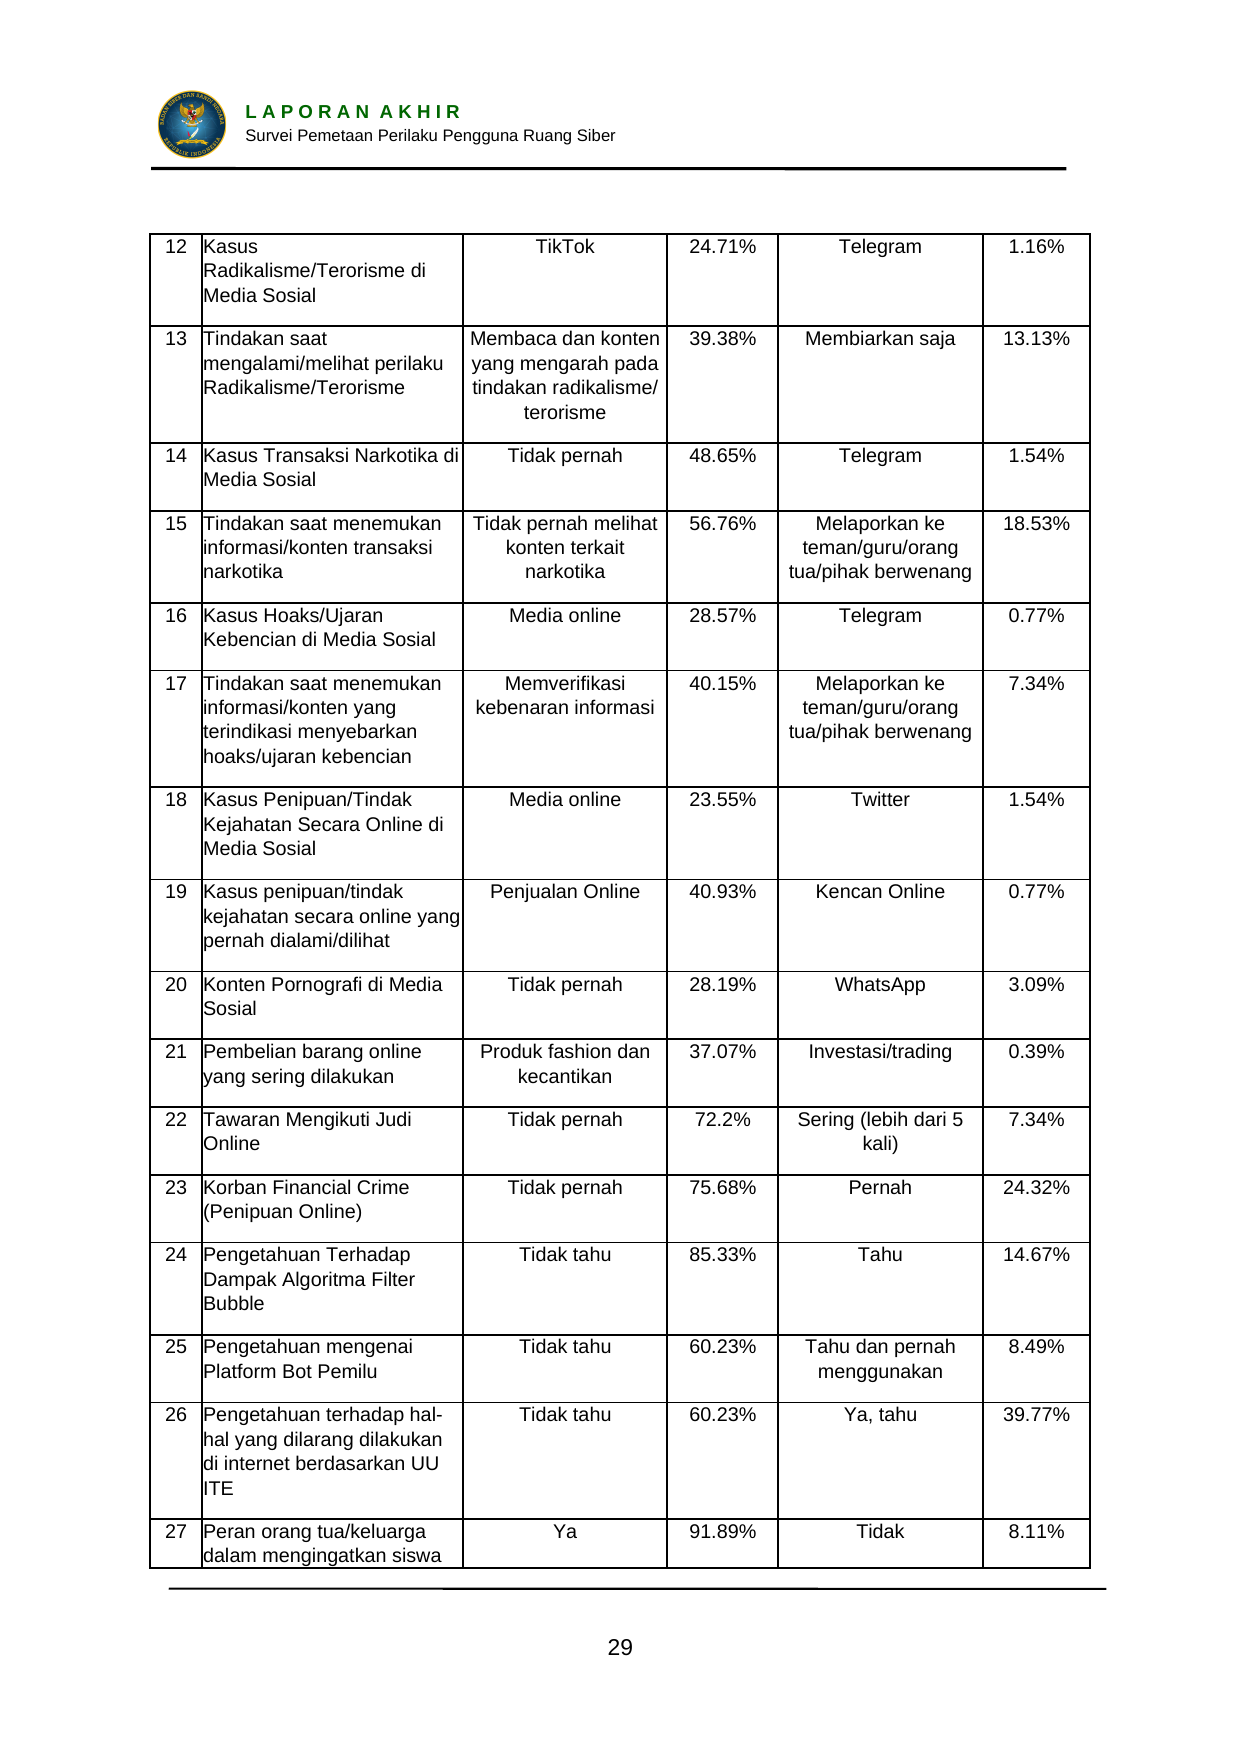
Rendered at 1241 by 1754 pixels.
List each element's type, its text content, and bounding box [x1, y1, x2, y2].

table_cell Tidak [779, 1520, 982, 1567]
table_cell 1.54% [984, 788, 1089, 878]
table_cell 26 [151, 1403, 201, 1518]
table_cell 28.57% [668, 604, 777, 669]
table_cell 8.11% [984, 1520, 1089, 1567]
table_cell 60.23% [668, 1336, 777, 1401]
table_cell Tidak pernah [464, 1108, 666, 1174]
table_cell 0.39% [984, 1040, 1089, 1106]
table_cell Ya, tahu [779, 1403, 982, 1518]
table_cell 39.38% [668, 327, 777, 442]
table_cell Peran orang tua/keluarga dalam mengingatkan siswa terhadap bahaya penggunaan internet [203, 1520, 462, 1567]
table_cell 14.67% [984, 1243, 1089, 1334]
table_cell 23.55% [668, 788, 777, 878]
table_cell Tawaran Mengikuti Judi Online [203, 1108, 462, 1174]
table_cell 60.23% [668, 1403, 777, 1518]
table_cell Ya [464, 1520, 666, 1567]
table_cell 37.07% [668, 1040, 777, 1106]
table_cell Pengetahuan mengenai Platform Bot Pemilu [203, 1336, 462, 1401]
table_cell 27 [151, 1520, 201, 1567]
table_cell 19 [151, 880, 201, 971]
table_cell 13 [151, 327, 201, 442]
table_cell 91.89% [668, 1520, 777, 1567]
table_cell 15 [151, 512, 201, 602]
table_cell Media online [464, 788, 666, 878]
table_cell Pengetahuan Terhadap Dampak Algoritma Filter Bubble [203, 1243, 462, 1334]
table_cell 7.34% [984, 1108, 1089, 1174]
table_cell 0.77% [984, 880, 1089, 971]
table_cell 28.19% [668, 972, 777, 1038]
table_cell Telegram [779, 235, 982, 325]
table_cell 40.15% [668, 671, 777, 786]
table_cell Kasus Radikalisme/Terorisme di Media Sosial [203, 235, 462, 325]
table_cell 7.34% [984, 671, 1089, 786]
table_cell Tindakan saat mengalami/melihat perilaku Radikalisme/Terorisme [203, 327, 462, 442]
table_cell 13.13% [984, 327, 1089, 442]
table_cell Media online [464, 604, 666, 669]
table_cell 24.71% [668, 235, 777, 325]
table_cell 18 [151, 788, 201, 878]
table_cell Membaca dan konten yang mengarah pada tindakan radikalisme/ terorisme [464, 327, 666, 442]
table_cell Pembelian barang online yang sering dilakukan [203, 1040, 462, 1106]
table_cell Investasi/trading [779, 1040, 982, 1106]
table_cell Telegram [779, 604, 982, 669]
table_cell 1.54% [984, 444, 1089, 510]
table_cell Twitter [779, 788, 982, 878]
table_cell 21 [151, 1040, 201, 1106]
table_cell Penjualan Online [464, 880, 666, 971]
table_cell 24.32% [984, 1176, 1089, 1241]
table_cell Pengetahuan terhadap hal-hal yang dilarang dilakukan di internet berdasarkan UU ITE [203, 1403, 462, 1518]
table_cell 40.93% [668, 880, 777, 971]
table_cell Memverifikasi kebenaran informasi [464, 671, 666, 786]
table_cell Tidak pernah melihat konten terkait narkotika [464, 512, 666, 602]
table_cell Sering (lebih dari 5 kali) [779, 1108, 982, 1174]
table_cell 72.2% [668, 1108, 777, 1174]
table_cell 1.16% [984, 235, 1089, 325]
table_cell Kasus Penipuan/Tindak Kejahatan Secara Online di Media Sosial [203, 788, 462, 878]
table_cell Kasus Hoaks/Ujaran Kebencian di Media Sosial [203, 604, 462, 669]
table_cell Tidak tahu [464, 1243, 666, 1334]
table_cell 22 [151, 1108, 201, 1174]
table_cell 18.53% [984, 512, 1089, 602]
table_cell Kencan Online [779, 880, 982, 971]
table_cell Telegram [779, 444, 982, 510]
table_cell Kasus penipuan/tindak kejahatan secara online yang pernah dialami/dilihat [203, 880, 462, 971]
table_cell Tidak pernah [464, 972, 666, 1038]
table_cell 56.76% [668, 512, 777, 602]
table_cell 0.77% [984, 604, 1089, 669]
table_cell Tahu dan pernah menggunakan [779, 1336, 982, 1401]
table_cell 24 [151, 1243, 201, 1334]
table_cell 20 [151, 972, 201, 1038]
table_cell 3.09% [984, 972, 1089, 1038]
table_cell Konten Pornografi di Media Sosial [203, 972, 462, 1038]
table_cell WhatsApp [779, 972, 982, 1038]
table_cell 16 [151, 604, 201, 669]
table_cell 12 [151, 235, 201, 325]
table_cell 25 [151, 1336, 201, 1401]
table_cell Tahu [779, 1243, 982, 1334]
table_cell Pernah [779, 1176, 982, 1241]
table_cell 48.65% [668, 444, 777, 510]
table_cell Membiarkan saja [779, 327, 982, 442]
table_cell Kasus Transaksi Narkotika di Media Sosial [203, 444, 462, 510]
table_cell 39.77% [984, 1403, 1089, 1518]
table_cell Tindakan saat menemukan informasi/konten transaksi narkotika [203, 512, 462, 602]
table_cell 14 [151, 444, 201, 510]
table_cell Korban Financial Crime (Penipuan Online) [203, 1176, 462, 1241]
table_cell TikTok [464, 235, 666, 325]
table_cell 17 [151, 671, 201, 786]
table_cell 23 [151, 1176, 201, 1241]
table_cell Melaporkan ke teman/guru/orang tua/pihak berwenang [779, 671, 982, 786]
table_cell Tidak pernah [464, 1176, 666, 1241]
table_cell Tindakan saat menemukan informasi/konten yang terindikasi menyebarkan hoaks/ujaran kebencian [203, 671, 462, 786]
table_cell 85.33% [668, 1243, 777, 1334]
picture [157, 90, 227, 159]
table_cell Tidak pernah [464, 444, 666, 510]
table_cell Tidak tahu [464, 1336, 666, 1401]
table_cell Melaporkan ke teman/guru/orang tua/pihak berwenang [779, 512, 982, 602]
table_cell Produk fashion dan kecantikan [464, 1040, 666, 1106]
table_cell Tidak tahu [464, 1403, 666, 1518]
table_cell 75.68% [668, 1176, 777, 1241]
table_cell 8.49% [984, 1336, 1089, 1401]
